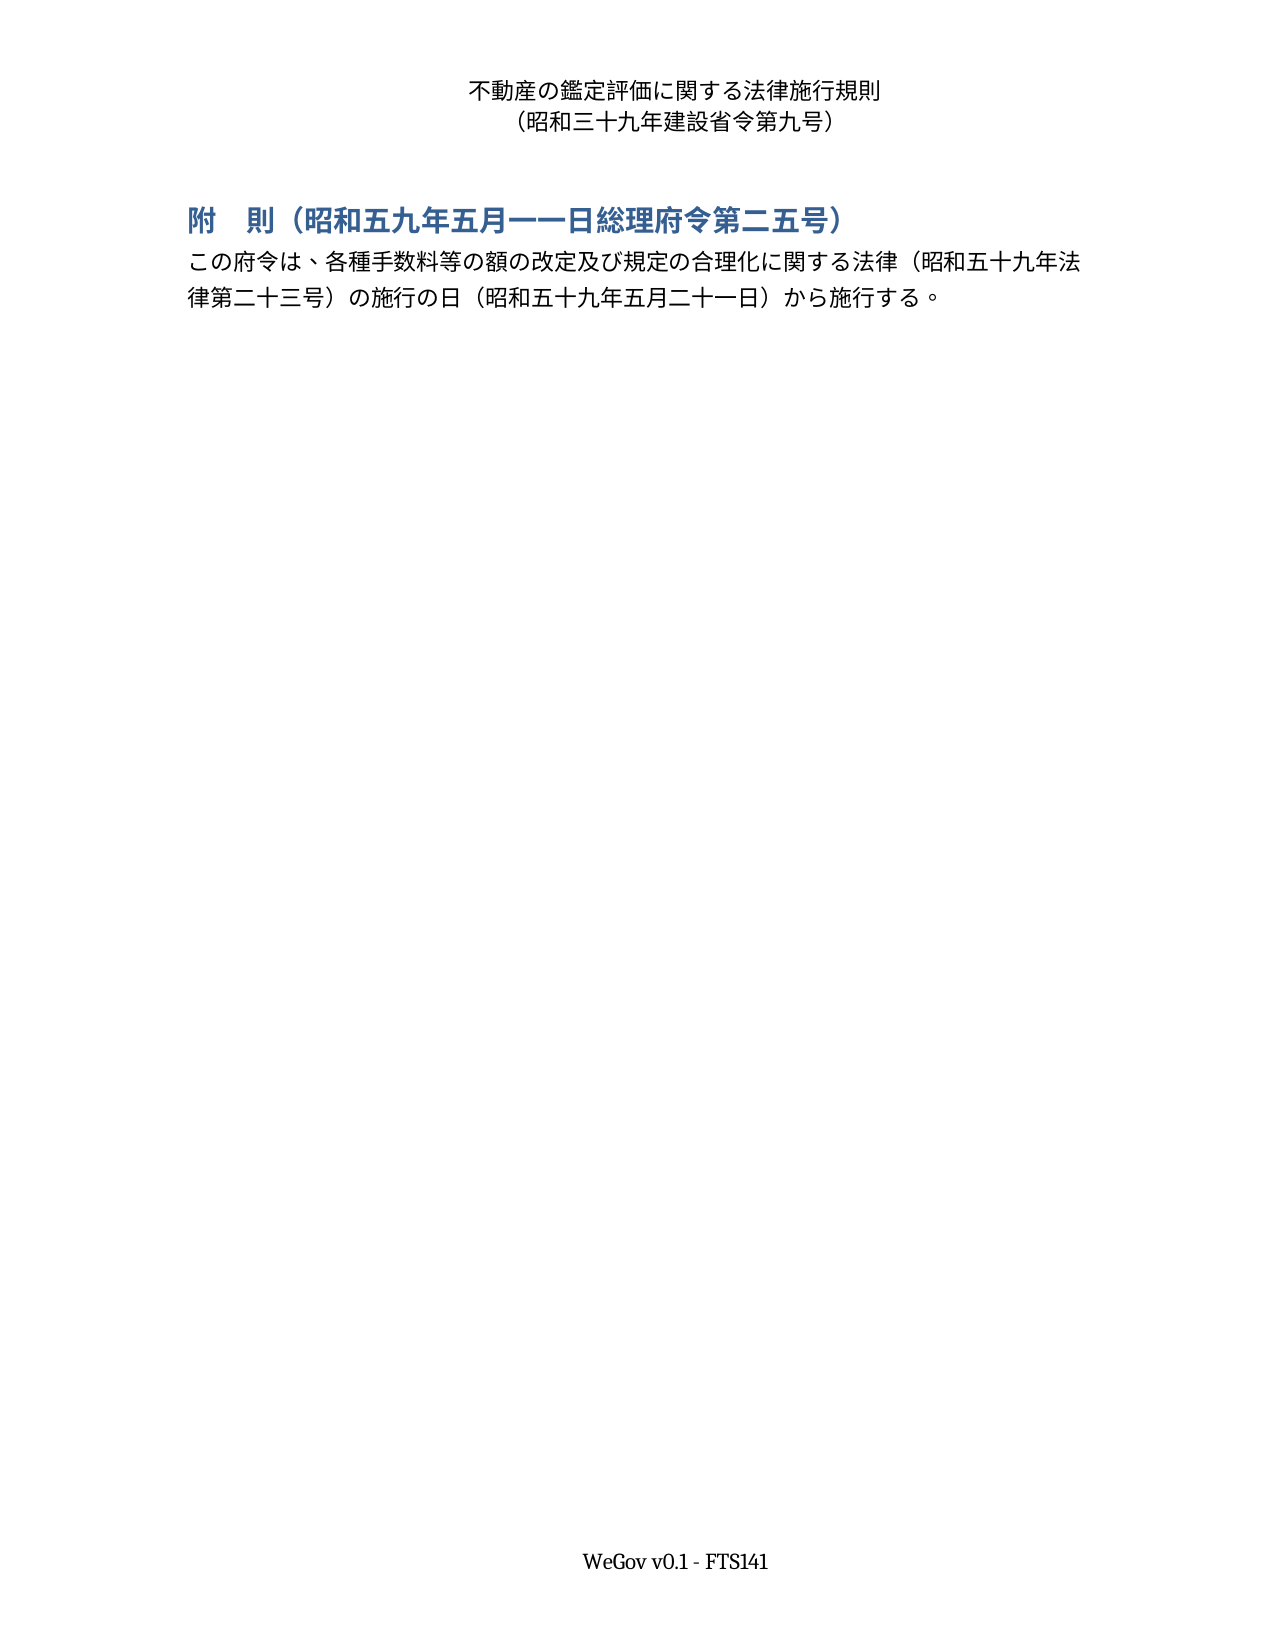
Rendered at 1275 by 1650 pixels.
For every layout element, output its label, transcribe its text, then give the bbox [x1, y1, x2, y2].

text この府令は、各種手数料等の額の改定及び規定の合理化に関する法律（昭和五十九年法律第二十三号）の施行の日（昭和五十九年五月二十一日）から施行する。 [187, 246, 1087, 313]
subtitle 附 則（昭和五九年五月一一日総理府令第二五号） [187, 200, 1087, 240]
